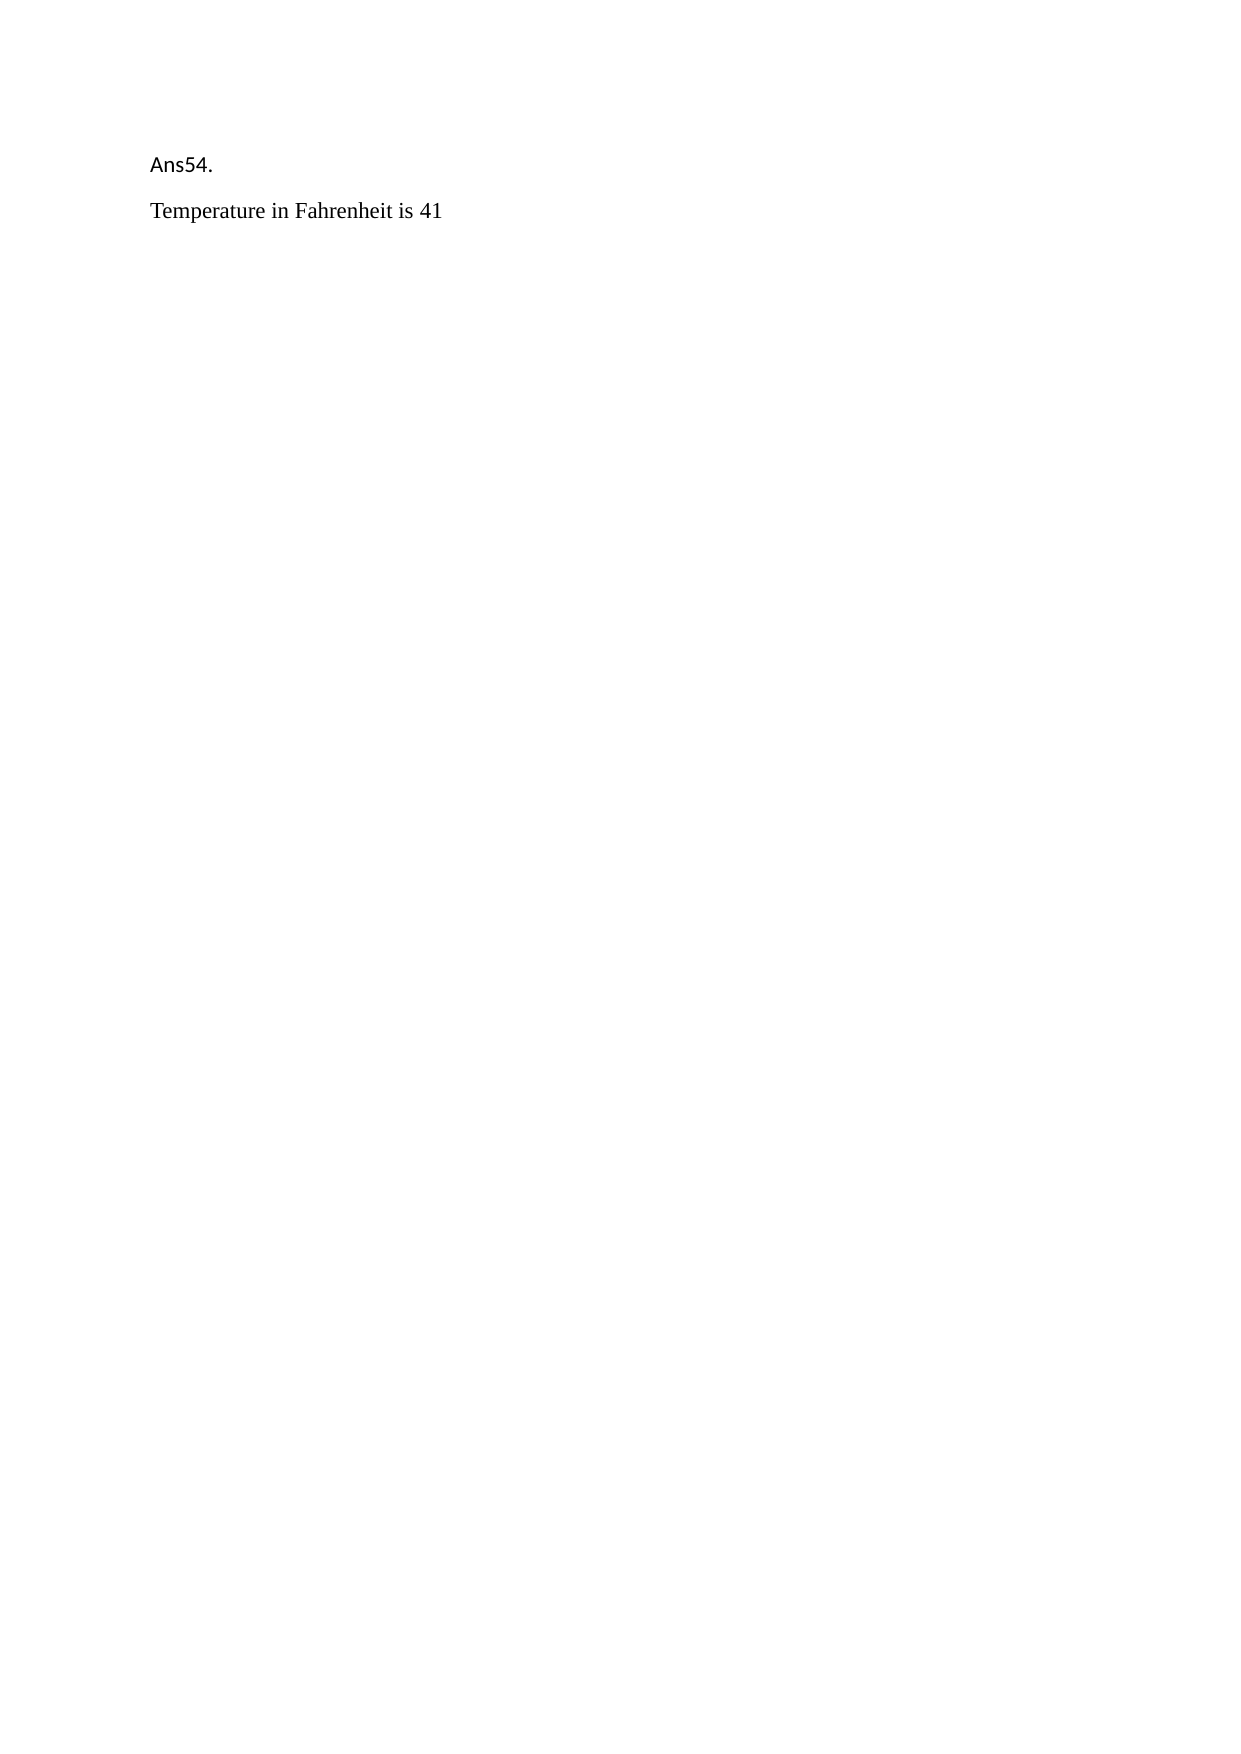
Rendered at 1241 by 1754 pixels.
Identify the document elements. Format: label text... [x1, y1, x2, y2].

text Temperature in Fahrenheit is 41 [150, 197, 1090, 223]
text Ans54. [150, 150, 1090, 178]
